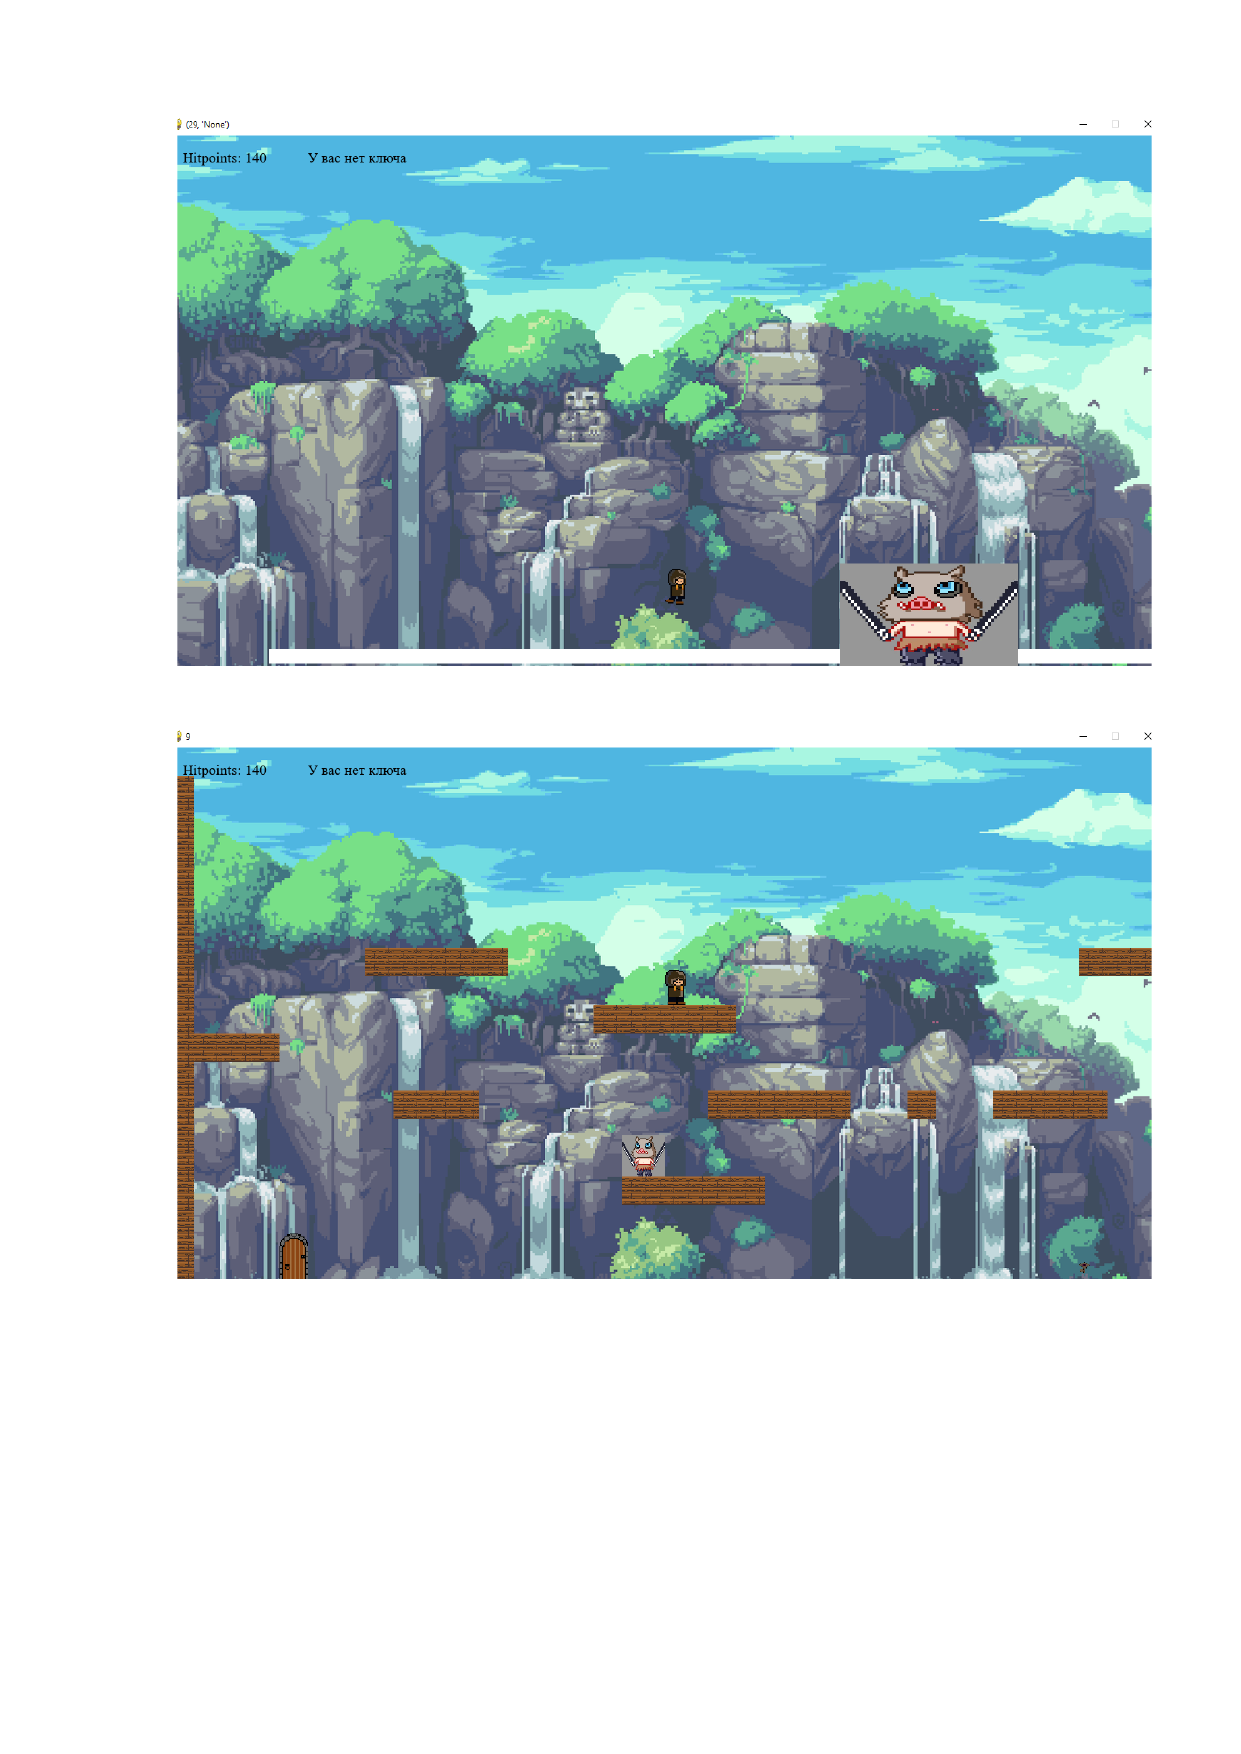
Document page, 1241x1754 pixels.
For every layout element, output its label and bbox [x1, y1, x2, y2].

picture [177, 118, 1152, 666]
picture [177, 730, 1152, 1279]
